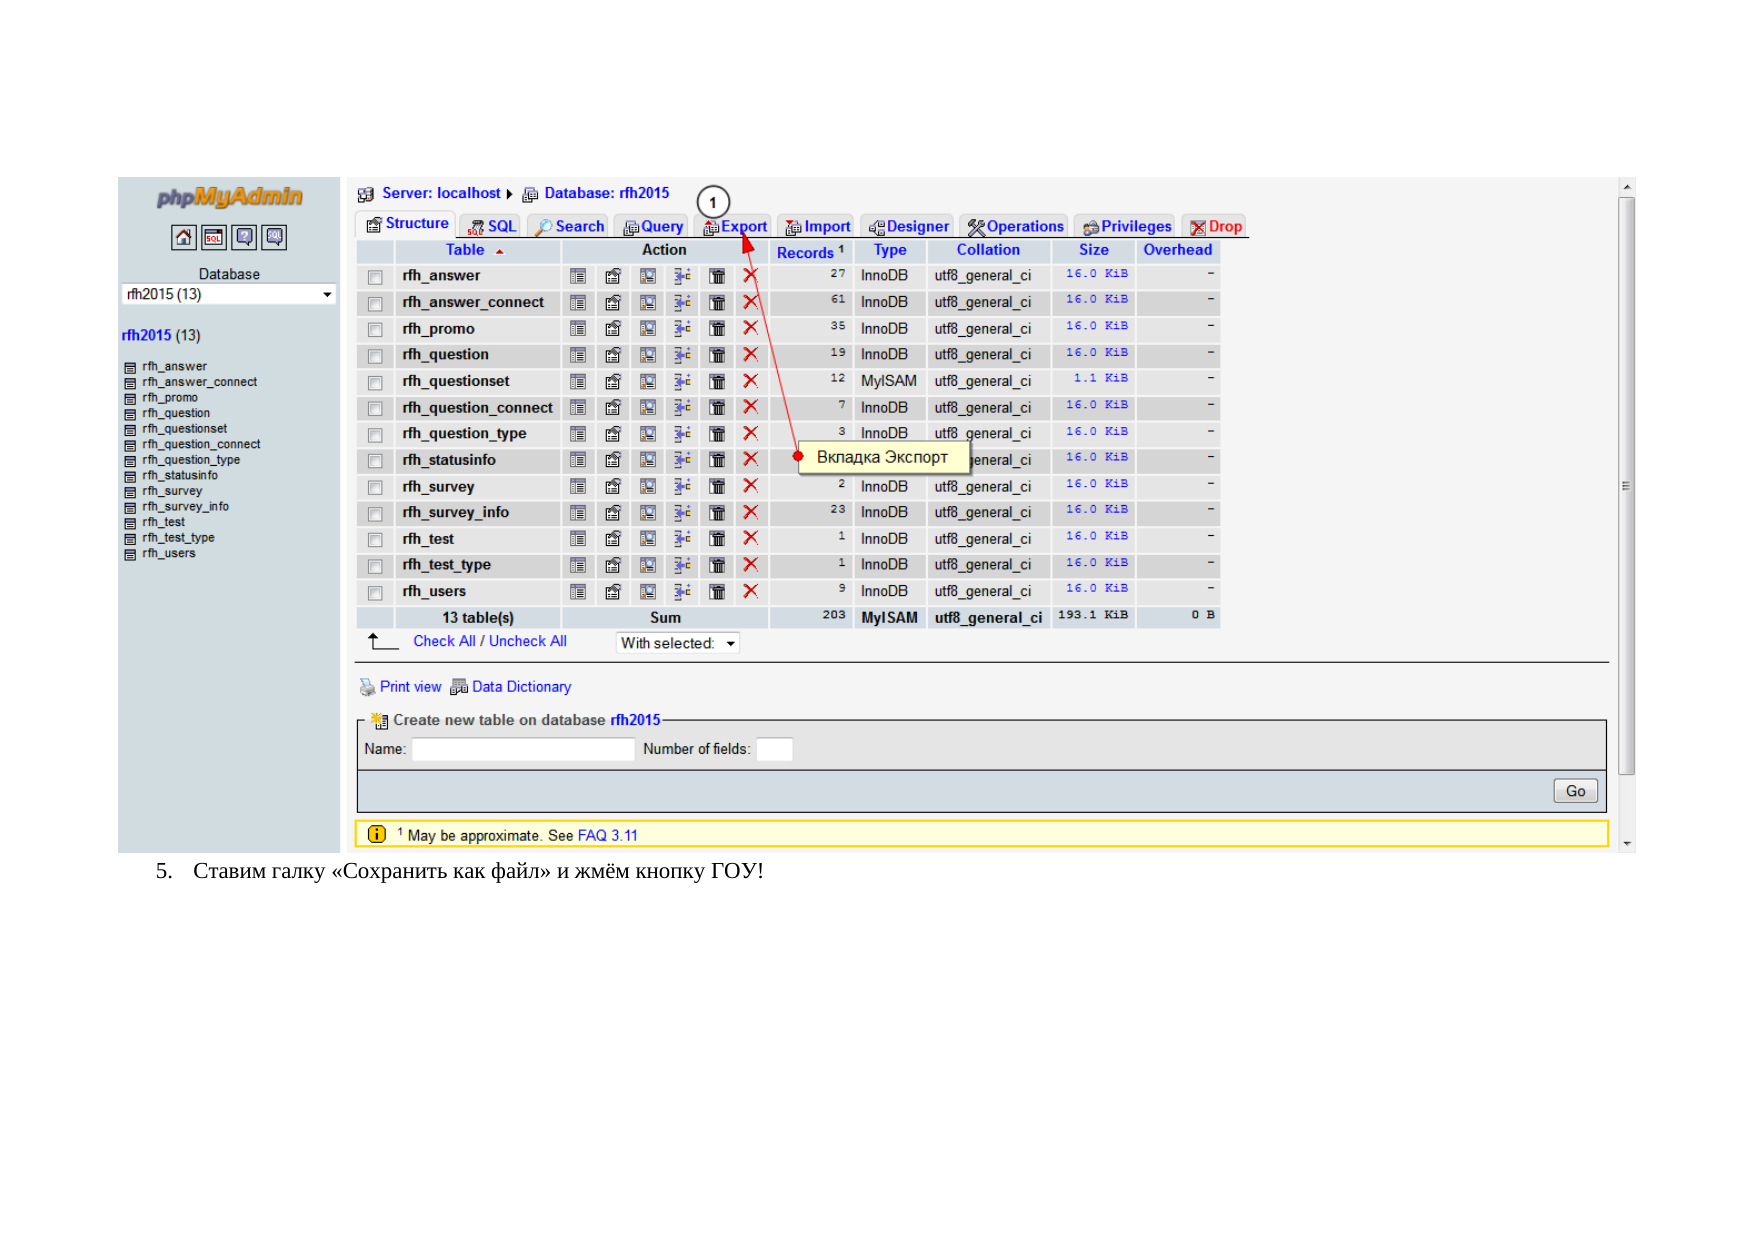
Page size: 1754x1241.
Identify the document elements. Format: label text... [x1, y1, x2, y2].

picture [118, 177, 1636, 853]
list Ставим галку «Сохранить как файл» и жмём кнопку ГОУ! [156, 857, 1636, 883]
